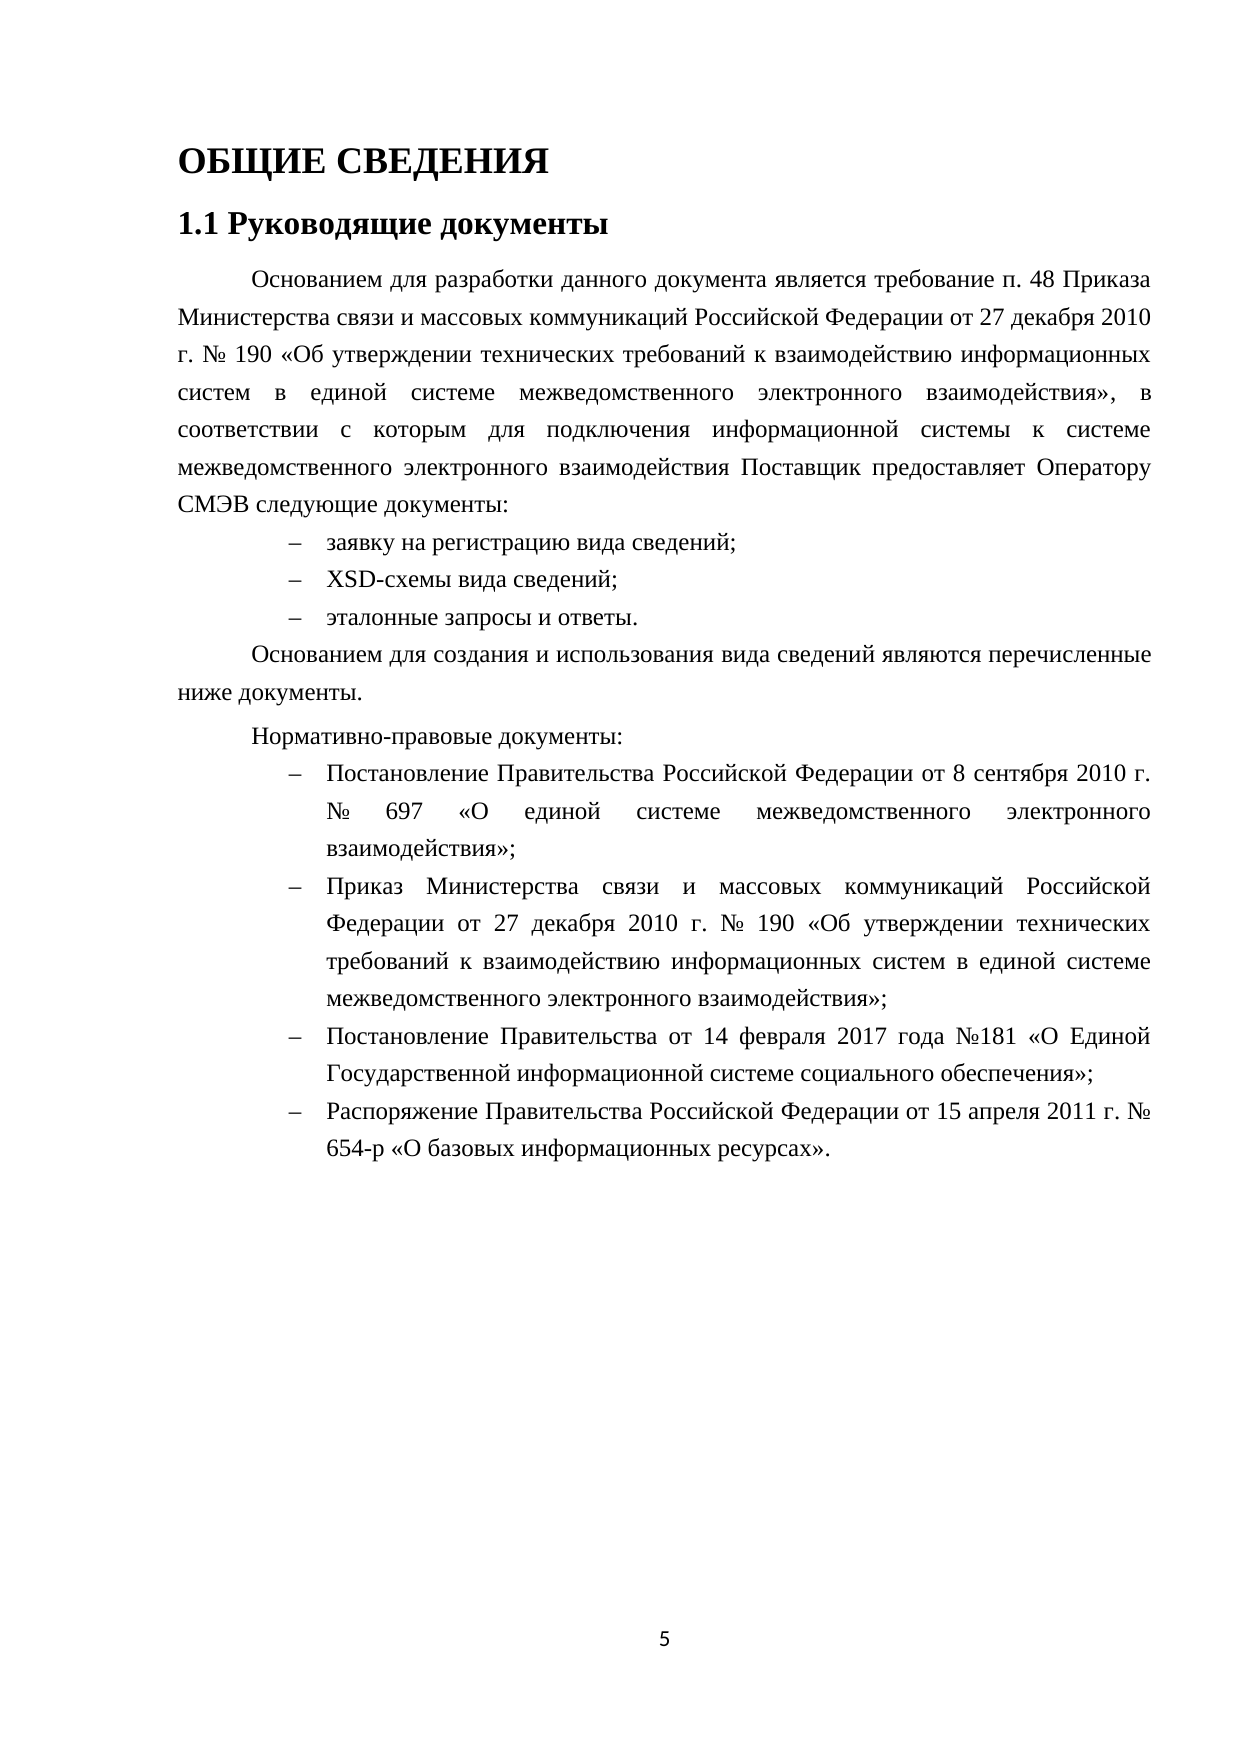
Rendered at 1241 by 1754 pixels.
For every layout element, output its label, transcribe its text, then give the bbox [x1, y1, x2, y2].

list Общие сведения [177, 139, 1152, 182]
text Нормативно-правовые документы: [177, 714, 1152, 752]
list XSD-схемы вида сведений; [288, 558, 1152, 595]
list Распоряжение Правительства Российской Федерации от 15 апреля 2011 г. № 654-р «О базовых информационных ресурсах». [288, 1089, 1152, 1164]
list Постановление Правительства Российской Федерации от 8 сентября 2010 г. № 697 «О единой системе межведомственного электронного взаимодействия»; [288, 752, 1152, 864]
list заявку на регистрацию вида сведений; [288, 520, 1152, 558]
list Приказ Министерства связи и массовых коммуникаций Российской Федерации от 27 декабря 2010 г. № 190 «Об утверждении технических требований к взаимодействию информационных систем в единой системе межведомственного электронного взаимодействия»; [288, 864, 1152, 1014]
text Основанием для создания и использования вида сведений являются перечисленные ниже документы. [177, 633, 1152, 708]
list эталонные запросы и ответы. [288, 595, 1152, 633]
text Основанием для разработки данного документа является требование п. 48 Приказа Министерства связи и массовых коммуникаций Российской Федерации от 27 декабря 2010 г. № 190 «Об утверждении технических требований к взаимодействию информационных систем в единой системе межведомственного электронного взаимодействия», в соответствии с которым для подключения информационной системы к системе межведомственного электронного взаимодействия Поставщик предоставляет Оператору СМЭВ следующие документы: [177, 258, 1152, 520]
text Руководящие документы [177, 203, 1152, 241]
list Постановление Правительства от 14 февраля 2017 года №181 «О Единой Государственной информационной системе социального обеспечения»; [288, 1014, 1152, 1089]
